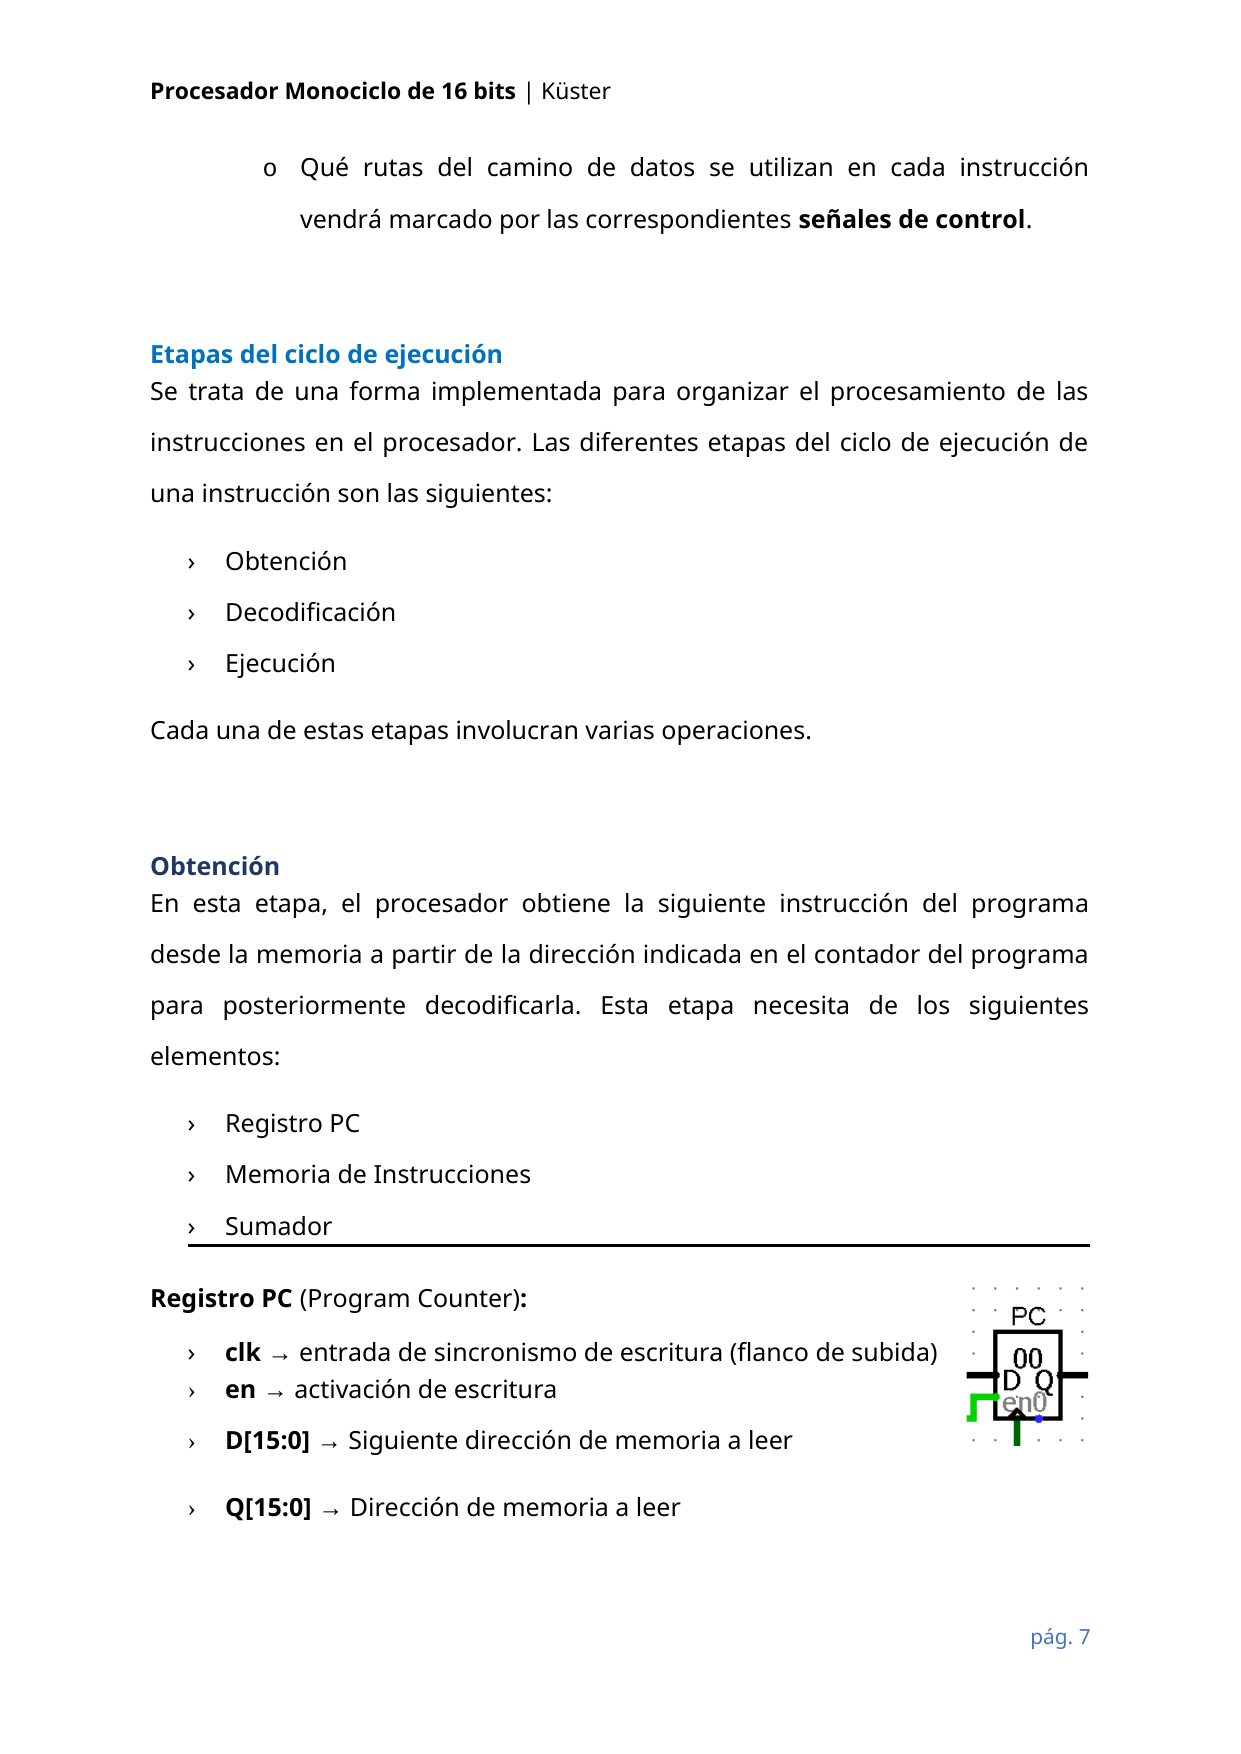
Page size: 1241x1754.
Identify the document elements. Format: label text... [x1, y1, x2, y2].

list clk → entrada de sincronismo de escritura (flanco de subida) [187, 1334, 966, 1368]
list Sumador [187, 1208, 1090, 1247]
list Obtención [187, 543, 1090, 577]
list Ejecución [187, 645, 1090, 679]
text Cada una de estas etapas involucran varias operaciones. [150, 713, 1090, 747]
picture [966, 1282, 1089, 1446]
text En esta etapa, el procesador obtiene la siguiente instrucción del programa desde la memoria a partir de la dirección indicada en el contador del programa para posteriormente decodificarla. Esta etapa necesita de los siguientes elementos: [150, 885, 1090, 1072]
subtitle Etapas del ciclo de ejecución [150, 337, 1090, 371]
subtitle Obtención [150, 848, 1090, 882]
list Memoria de Instrucciones [187, 1157, 1090, 1191]
text Registro PC (Program Counter): [150, 1281, 1090, 1315]
list D[15:0] → Siguiente dirección de memoria a leer [187, 1422, 1090, 1456]
list Q[15:0] → Dirección de memoria a leer [187, 1490, 1090, 1524]
text Se trata de una forma implementada para organizar el procesamiento de las instrucciones en el procesador. Las diferentes etapas del ciclo de ejecución de una instrucción son las siguientes: [150, 373, 1090, 509]
list Decodificación [187, 594, 1090, 628]
list Registro PC [187, 1106, 1090, 1140]
list en → activación de escritura [187, 1371, 966, 1405]
list Qué rutas del camino de datos se utilizan en cada instrucción vendrá marcado por las correspondientes señales de control. [262, 150, 1090, 235]
